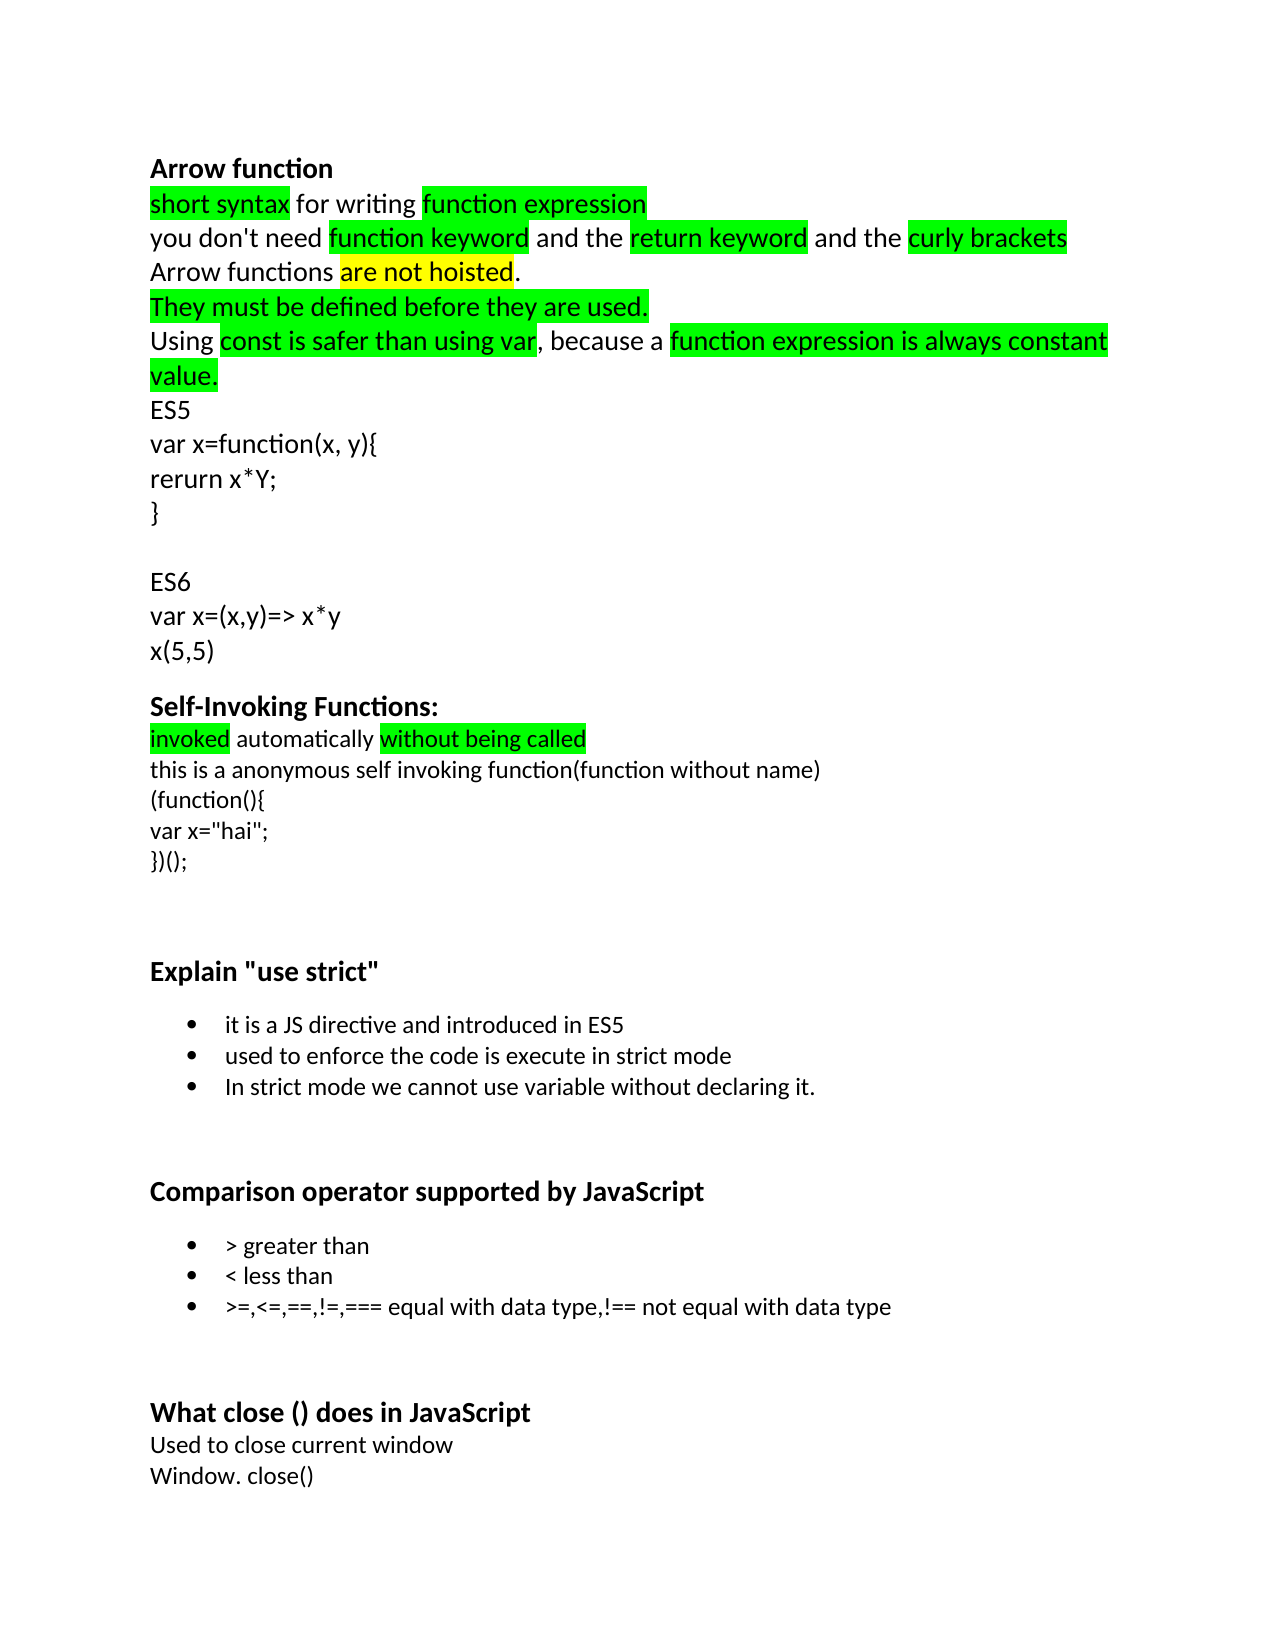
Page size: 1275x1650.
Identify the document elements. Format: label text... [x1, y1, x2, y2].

text Self-Invoking Functions: invoked automatically without being called this is a anonymous self invoking function(function without name) (function(){ var x="hai"; })(); [150, 688, 1125, 876]
list it is a JS directive and introduced in ES5 [187, 1010, 1125, 1040]
list In strict mode we cannot use variable without declaring it. [187, 1071, 1125, 1101]
list used to enforce the code is execute in strict mode [187, 1040, 1125, 1071]
text Arrow function short syntax for writing function expression you don't need function keyword and the return keyword and the curly brackets Arrow functions are not hoisted. They must be defined before they are used. Using const is safer than using var, because a function expression is always constant value. ES5 var x=function(x, y){ rerurn x*Y; } ES6 var x=(x,y)=> x*y x(5,5) [150, 150, 1125, 667]
text What close () does in JavaScript Used to close current window Window. close() [150, 1394, 1125, 1490]
list > greater than [187, 1230, 1125, 1260]
text Comparison operator supported by JavaScript [150, 1173, 1125, 1209]
list >=,<=,==,!=,=== equal with data type,!== not equal with data type [187, 1291, 1125, 1321]
text Explain "use strict" [150, 953, 1125, 989]
list < less than [187, 1260, 1125, 1291]
